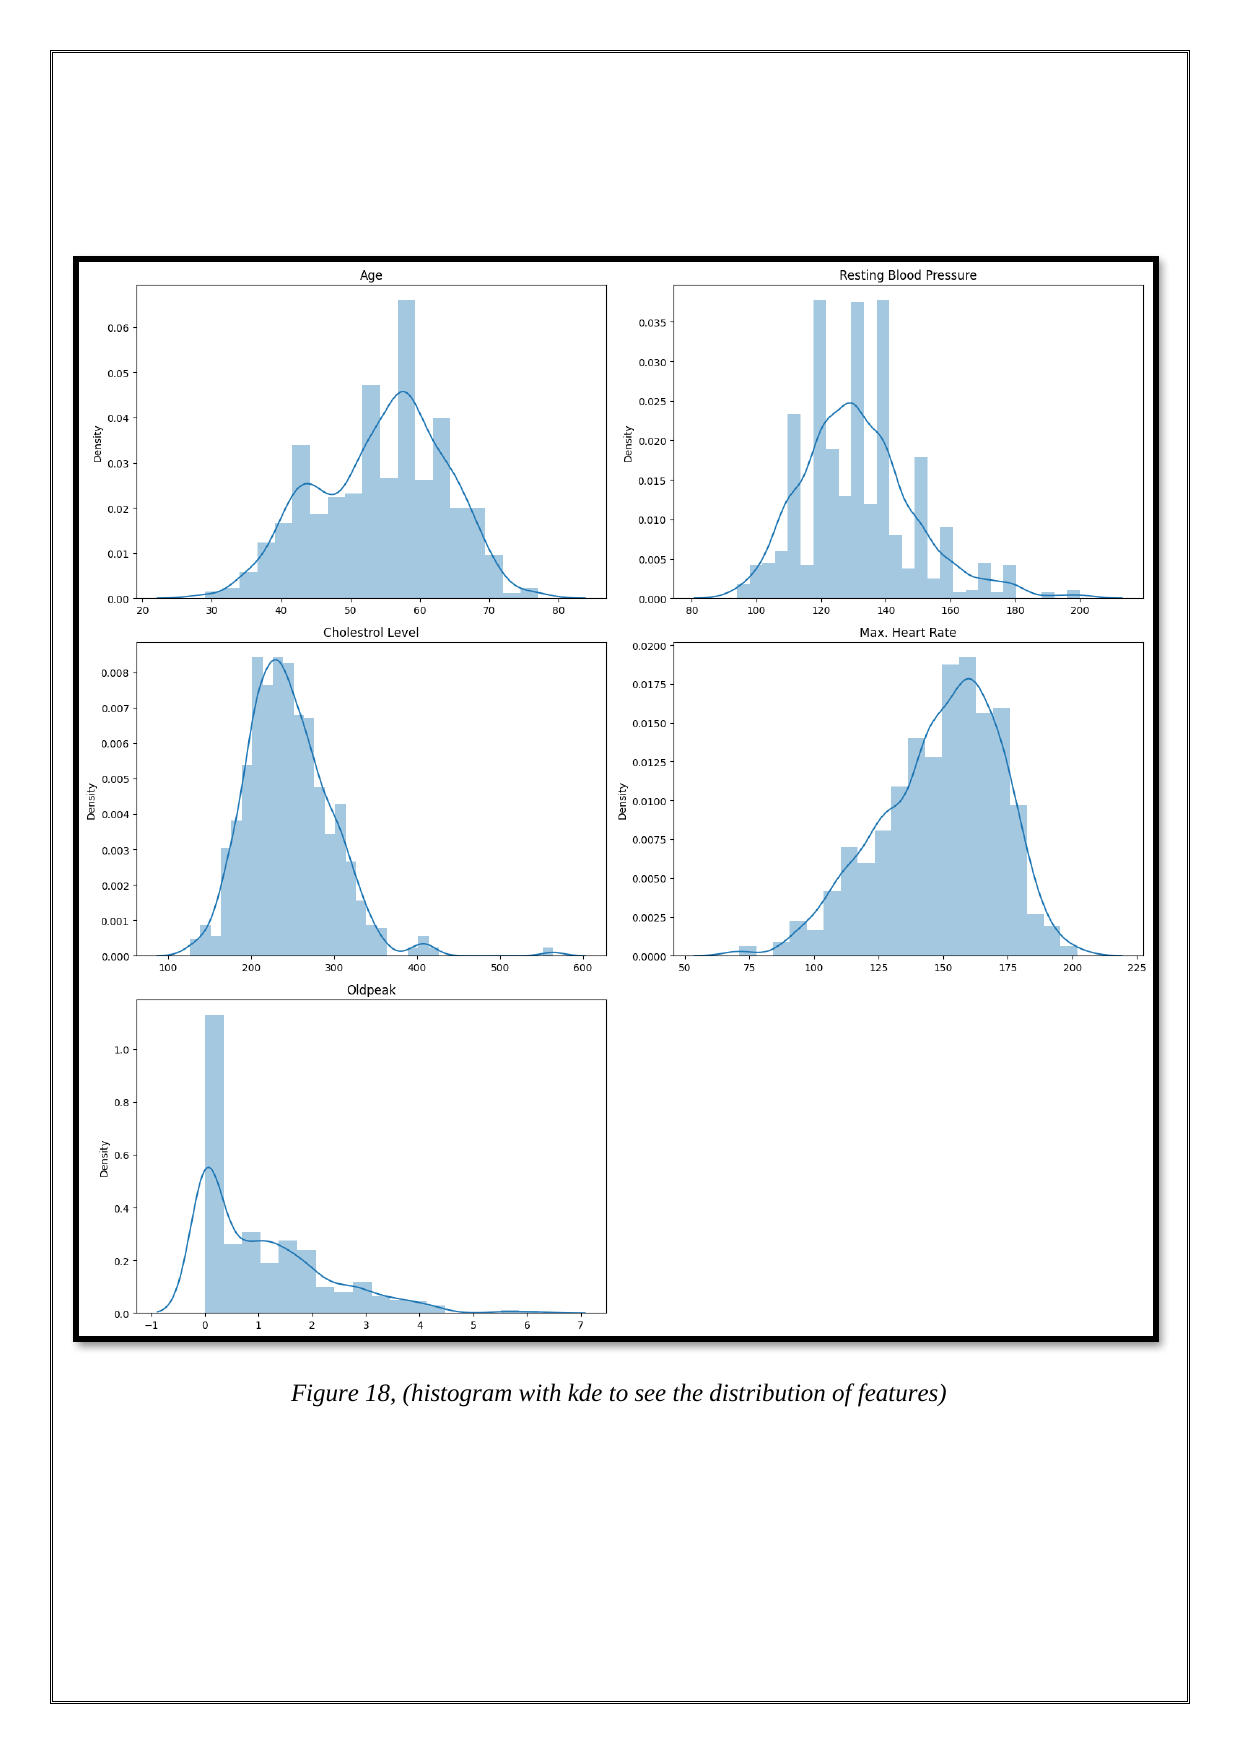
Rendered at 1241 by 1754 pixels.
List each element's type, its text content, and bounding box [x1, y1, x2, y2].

text Figure 18, (histogram with kde to see the distribution of features) [59, 1378, 1181, 1407]
picture [79, 262, 1153, 1336]
